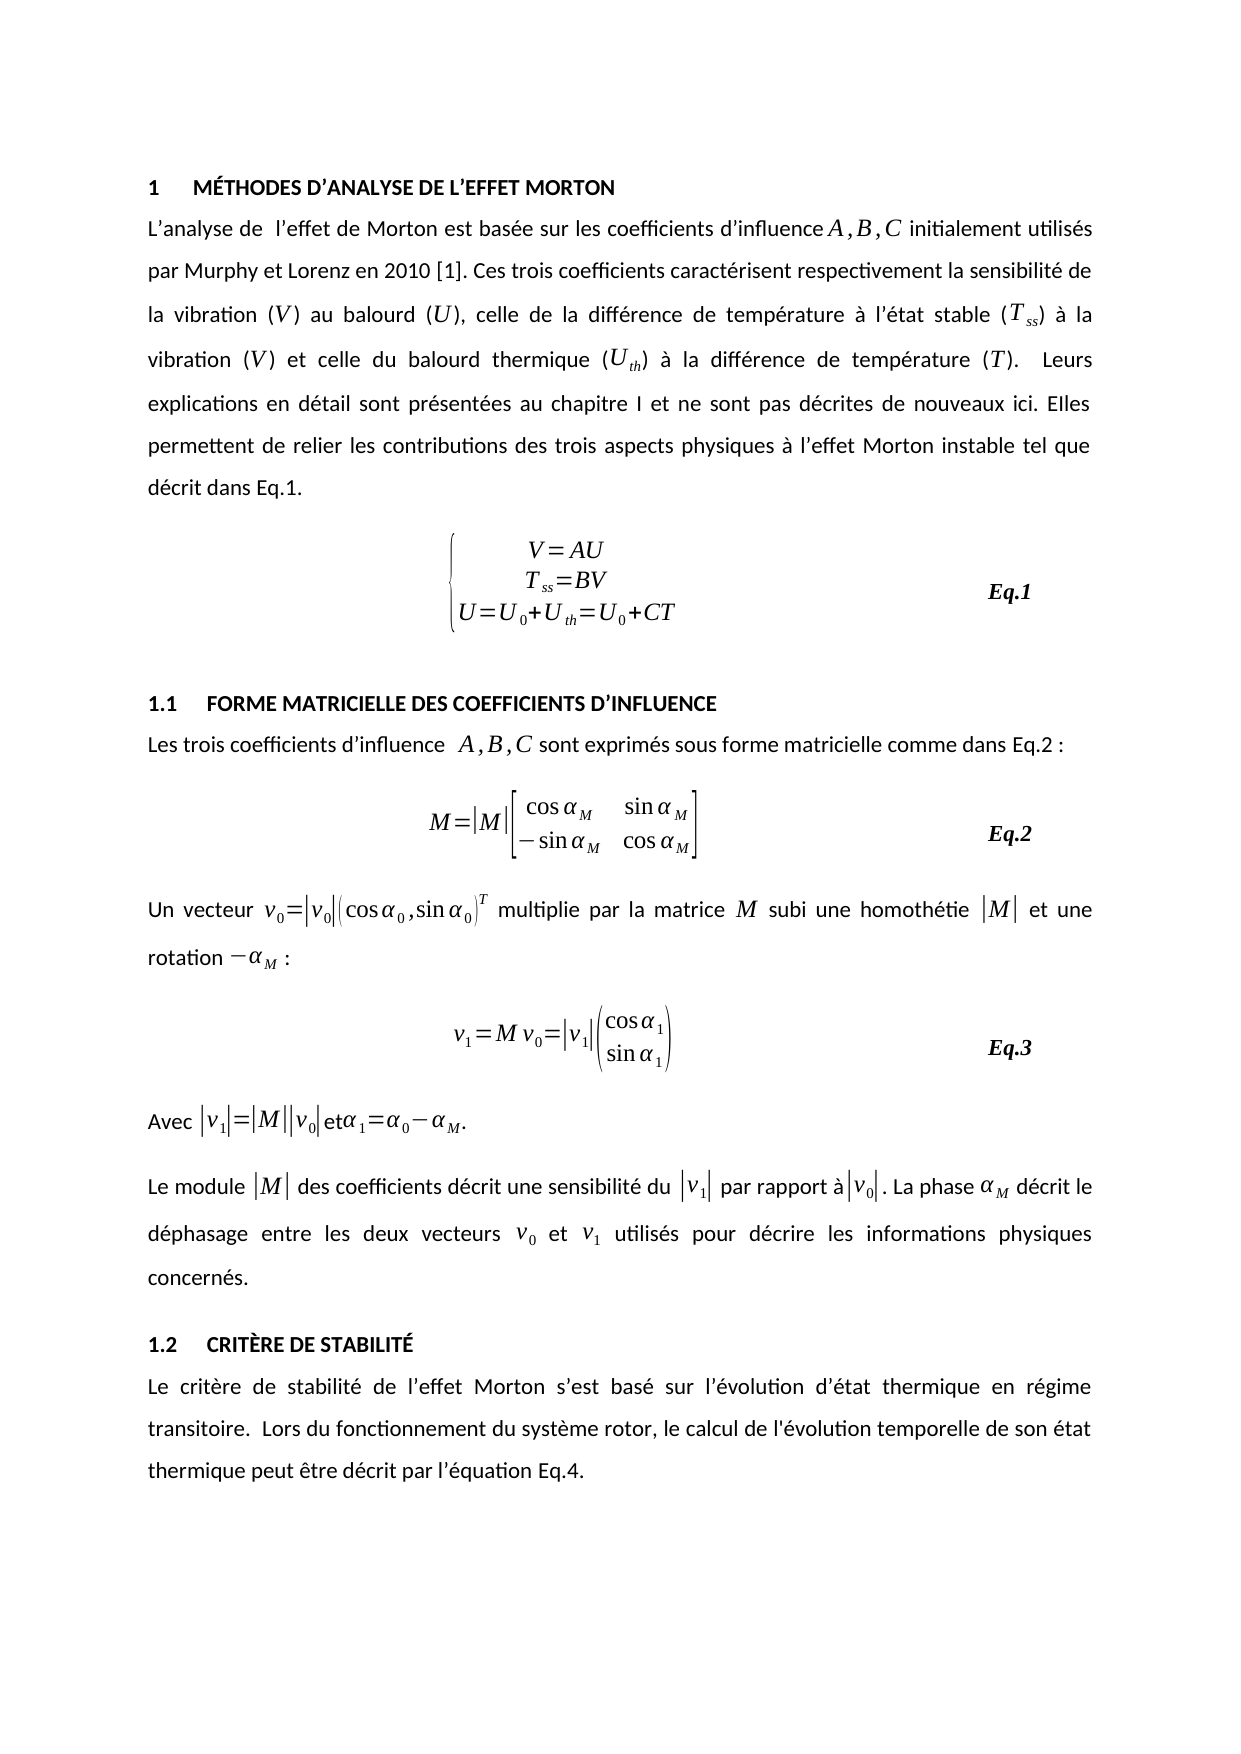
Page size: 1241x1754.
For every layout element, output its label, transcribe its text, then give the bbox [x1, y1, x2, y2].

text L’analyse de l’effet de Morton est basée sur les coefficients d’influence initialement utilisés par Murphy et Lorenz en 2010 [1]. Ces trois coefficients caractérisent respectivement la sensibilité de la vibration () au balourd (), celle de la différence de température à l’état stable () à la vibration () et celle du balourd thermique () à la différence de température (). Leurs explications en détail sont présentées au chapitre I et ne sont pas décrites de nouveaux ici. EIles permettent de relier les contributions des trois aspects physiques à l’effet Morton instable tel que décrit dans Eq.1. [148, 214, 1093, 501]
table_header [977, 789, 1091, 890]
table_header [149, 1004, 977, 1104]
table_header [149, 789, 977, 890]
table_header [977, 1004, 1091, 1104]
table_header [149, 532, 977, 664]
table_header [977, 532, 1091, 664]
subtitle Critère de stabilité [148, 1330, 1093, 1358]
text Le critère de stabilité de l’effet Morton s’est basé sur l’évolution d’état thermique en régime transitoire. Lors du fonctionnement du système rotor, le calcul de l'évolution temporelle de son état thermique peut être décrit par l’équation Eq.4. [148, 1372, 1093, 1484]
subtitle Méthodes d’analyse de l’effet Morton [148, 173, 1093, 201]
subtitle Forme matricielle des coefficients d’influence [148, 689, 1093, 717]
text Avec et. [148, 1104, 1093, 1138]
text Les trois coefficients d’influence sont exprimés sous forme matricielle comme dans Eq.2 : [148, 731, 1093, 759]
text Un vecteur multiplie par la matrice subi une homothétie et une rotation : [148, 890, 1093, 973]
text Le module des coefficients décrit une sensibilité du par rapport à. La phase décrit le déphasage entre les deux vecteurs et utilisés pour décrire les informations physiques concernés. [148, 1169, 1093, 1291]
